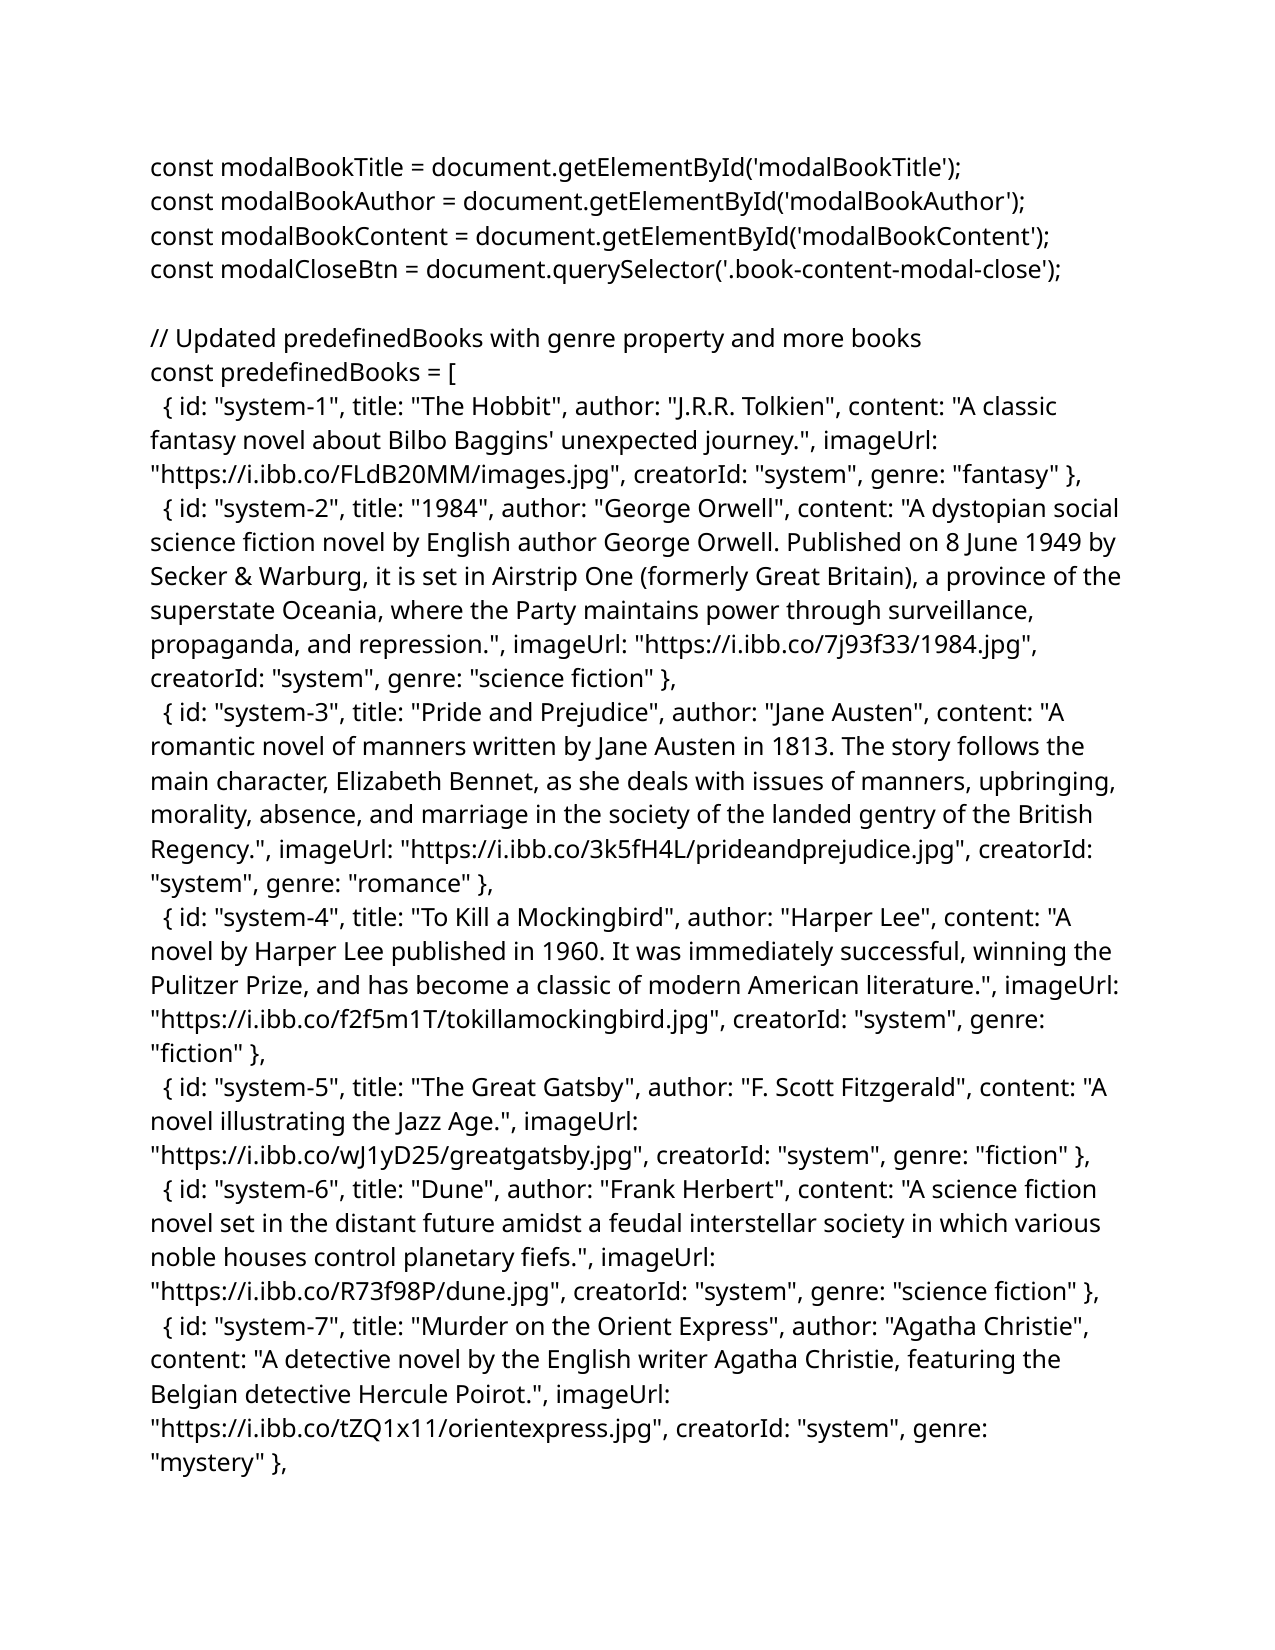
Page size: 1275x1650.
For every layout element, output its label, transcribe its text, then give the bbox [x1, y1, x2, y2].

text const modalBookAuthor = document.getElementById('modalBookAuthor'); [150, 184, 1125, 218]
text const modalBookTitle = document.getElementById('modalBookTitle'); [150, 150, 1125, 184]
text // Updated predefinedBooks with genre property and more books [150, 320, 1125, 354]
text { id: "system-6", title: "Dune", author: "Frank Herbert", content: "A science fiction novel set in the distant future amidst a feudal interstellar society in which various noble houses control planetary fiefs.", imageUrl: "https://i.ibb.co/R73f98P/dune.jpg", creatorId: "system", genre: "science fiction" }, [150, 1172, 1125, 1308]
text const predefinedBooks = [ [150, 354, 1125, 388]
text const modalBookContent = document.getElementById('modalBookContent'); [150, 218, 1125, 252]
text { id: "system-4", title: "To Kill a Mockingbird", author: "Harper Lee", content: "A novel by Harper Lee published in 1960. It was immediately successful, winning the Pulitzer Prize, and has become a classic of modern American literature.", imageUrl: "https://i.ibb.co/f2f5m1T/tokillamockingbird.jpg", creatorId: "system", genre: "fiction" }, [150, 899, 1125, 1070]
text { id: "system-7", title: "Murder on the Orient Express", author: "Agatha Christie", content: "A detective novel by the English writer Agatha Christie, featuring the Belgian detective Hercule Poirot.", imageUrl: "https://i.ibb.co/tZQ1x11/orientexpress.jpg", creatorId: "system", genre: "mystery" }, [150, 1308, 1125, 1478]
text { id: "system-2", title: "1984", author: "George Orwell", content: "A dystopian social science fiction novel by English author George Orwell. Published on 8 June 1949 by Secker & Warburg, it is set in Airstrip One (formerly Great Britain), a province of the superstate Oceania, where the Party maintains power through surveillance, propaganda, and repression.", imageUrl: "https://i.ibb.co/7j93f33/1984.jpg", creatorId: "system", genre: "science fiction" }, [150, 491, 1125, 695]
text { id: "system-1", title: "The Hobbit", author: "J.R.R. Tolkien", content: "A classic fantasy novel about Bilbo Baggins' unexpected journey.", imageUrl: "https://i.ibb.co/FLdB20MM/images.jpg", creatorId: "system", genre: "fantasy" }, [150, 388, 1125, 491]
text const modalCloseBtn = document.querySelector('.book-content-modal-close'); [150, 252, 1125, 286]
text { id: "system-3", title: "Pride and Prejudice", author: "Jane Austen", content: "A romantic novel of manners written by Jane Austen in 1813. The story follows the main character, Elizabeth Bennet, as she deals with issues of manners, upbringing, morality, absence, and marriage in the society of the landed gentry of the British Regency.", imageUrl: "https://i.ibb.co/3k5fH4L/prideandprejudice.jpg", creatorId: "system", genre: "romance" }, [150, 695, 1125, 899]
text { id: "system-5", title: "The Great Gatsby", author: "F. Scott Fitzgerald", content: "A novel illustrating the Jazz Age.", imageUrl: "https://i.ibb.co/wJ1yD25/greatgatsby.jpg", creatorId: "system", genre: "fiction" }, [150, 1070, 1125, 1172]
